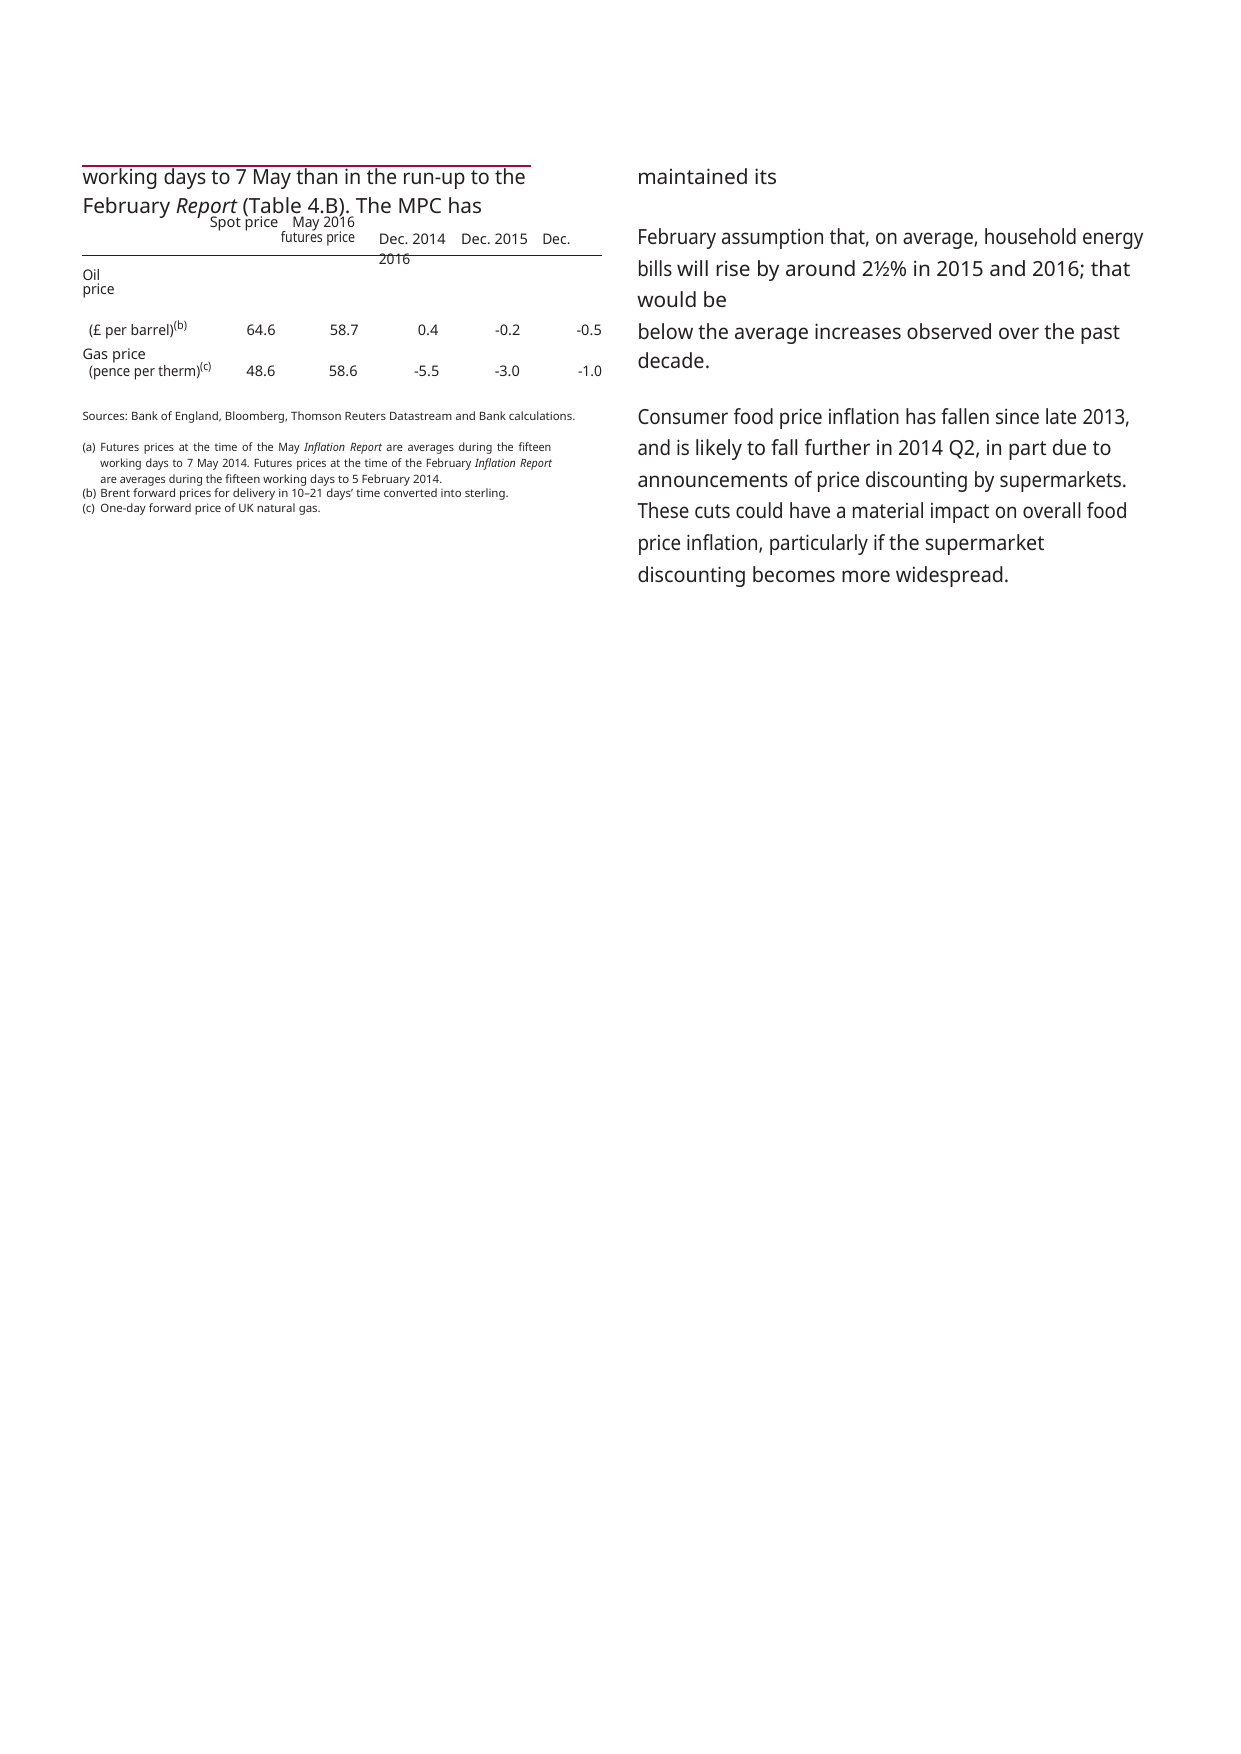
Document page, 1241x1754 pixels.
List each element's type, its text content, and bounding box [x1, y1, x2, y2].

text Gas price [82, 347, 604, 363]
list Futures prices at the time of the May Inflation Report are averages during the fifteen working days to 7 May 2014. Futures prices at the time of the February Inflation Report are averages during the fifteen working days to 5 February 2014. [82, 439, 552, 486]
text futures price [199, 230, 355, 246]
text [637, 162, 1153, 191]
text Consumer food price inflation has fallen since late 2013, and is likely to fall further in 2014 Q2, in part due to announcements of price discounting by supermarkets. These cuts could have a material impact on overall food price inflation, particularly if the supermarket discounting becomes more widespread. [637, 402, 1159, 588]
text (£ per barrel)(b) 64.6 58.7 0.4 -0.2 -0.5 [89, 317, 604, 339]
text Oil price [82, 270, 136, 297]
text (pence per therm)(c) 48.6 58.6 -5.5 -3.0 -1.0 [89, 363, 604, 379]
text Dec. 2014 Dec. 2015 Dec. 2016 [378, 229, 604, 269]
list Brent forward prices for delivery in 10–21 days’ time converted into sterling. [82, 487, 604, 500]
list One-day forward price of UK natural gas. [82, 500, 604, 516]
text Sources: Bank of England, Bloomberg, Thomson Reuters Datastream and Bank calculations. [82, 408, 604, 423]
text February assumption that, on average, household energy bills will rise by around 2½% in 2015 and 2016; that would be [637, 222, 1150, 314]
text below the average increases observed over the past decade. [637, 317, 1184, 374]
